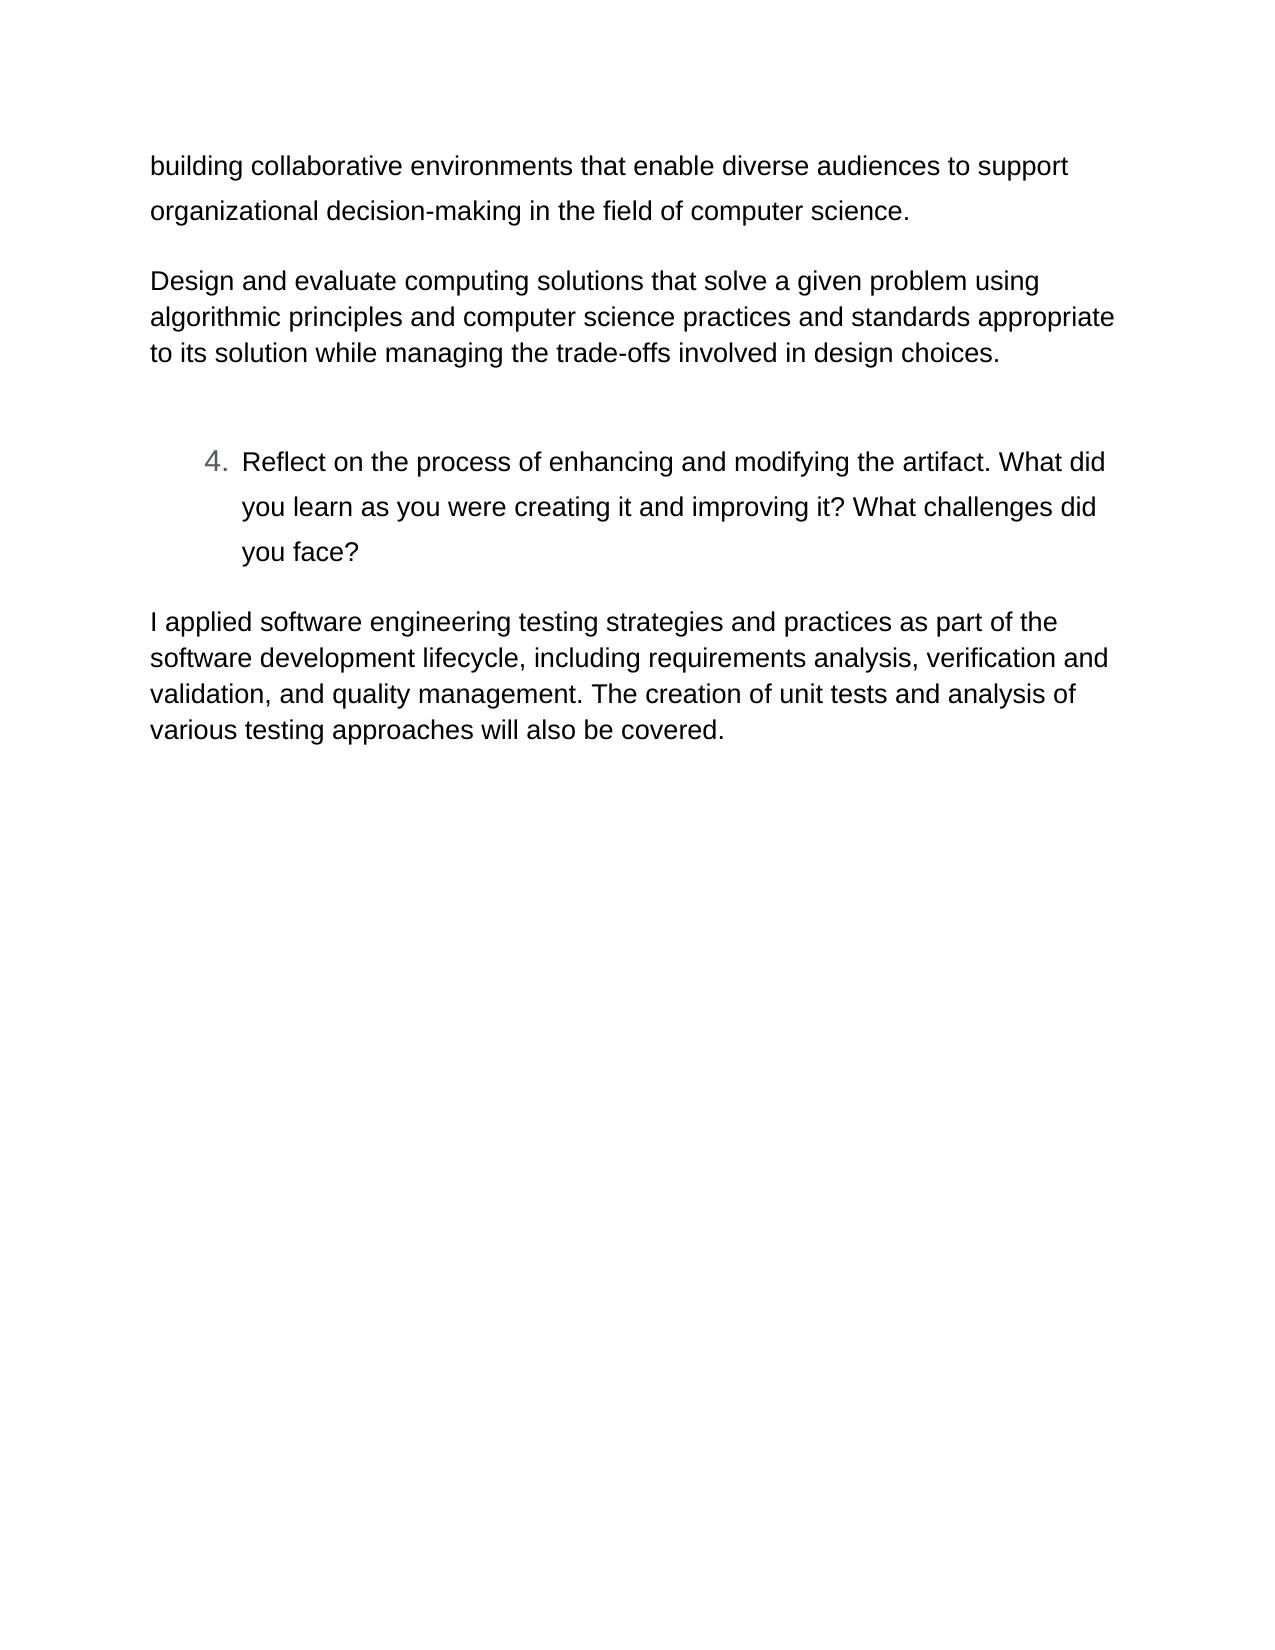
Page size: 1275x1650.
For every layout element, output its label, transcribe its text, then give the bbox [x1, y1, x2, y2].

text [150, 150, 1125, 226]
list Reflect on the process of enhancing and modifying the artifact. What did you learn as you were creating it and improving it? What challenges did you face? [204, 443, 1125, 568]
text Design and evaluate computing solutions that solve a given problem using algorithmic principles and computer science practices and standards appropriate to its solution while managing the trade-offs involved in design choices. [150, 265, 1125, 368]
text I applied software engineering testing strategies and practices as part of the software development lifecycle, including requirements analysis, verification and validation, and quality management. The creation of unit tests and analysis of various testing approaches will also be covered. [150, 606, 1125, 745]
